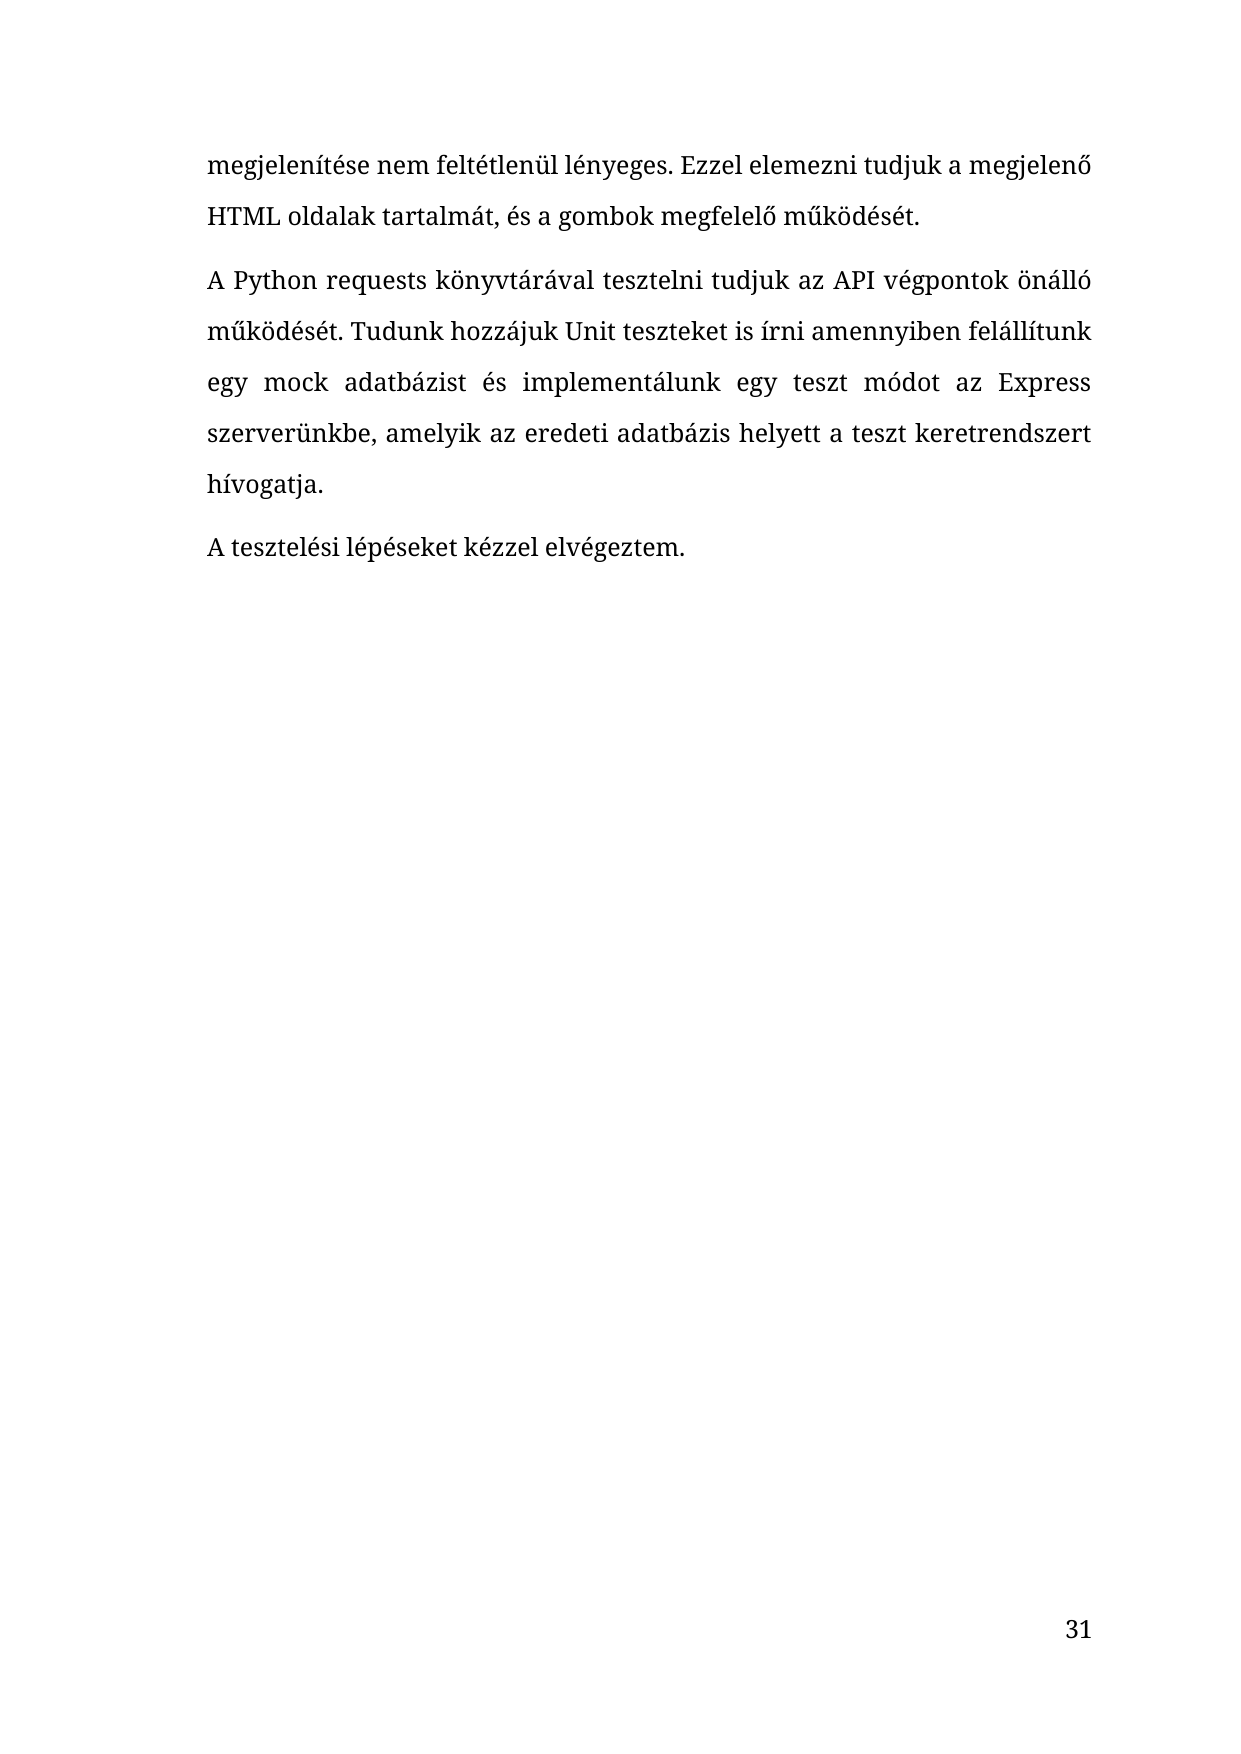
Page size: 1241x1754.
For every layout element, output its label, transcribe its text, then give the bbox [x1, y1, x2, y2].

text A tesztelési lépéseket kézzel elvégeztem. [207, 530, 1092, 564]
text A Python requests könyvtárával tesztelni tudjuk az API végpontok önálló működését. Tudunk hozzájuk Unit teszteket is írni amennyiben felállítunk egy mock adatbázist és implementálunk egy teszt módot az Express szerverünkbe, amelyik az eredeti adatbázis helyett a teszt keretrendszert hívogatja. [207, 262, 1092, 501]
